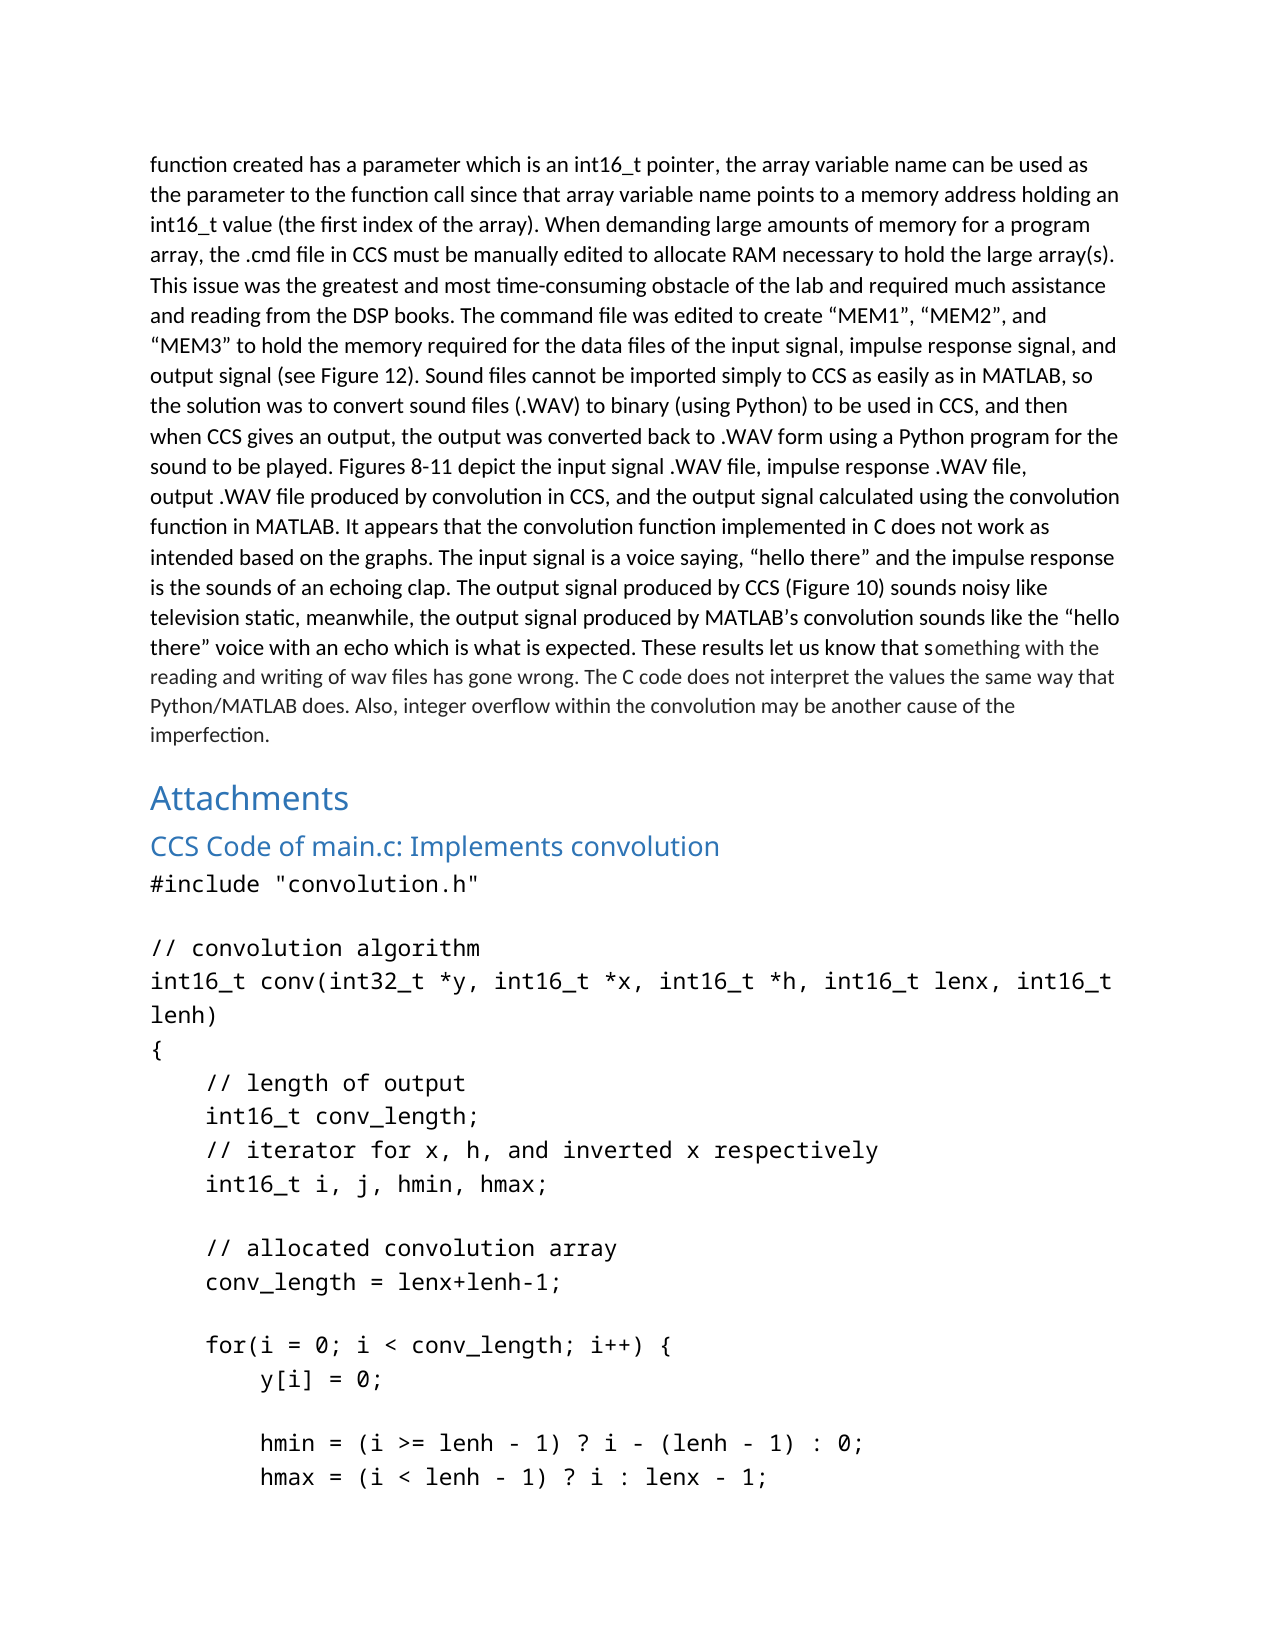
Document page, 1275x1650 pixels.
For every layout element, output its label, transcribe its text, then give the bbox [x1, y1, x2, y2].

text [150, 868, 1125, 1492]
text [150, 150, 1125, 748]
subtitle CCS Code of main.c: Implements convolution [150, 828, 1125, 865]
subtitle Attachments [150, 775, 1125, 820]
